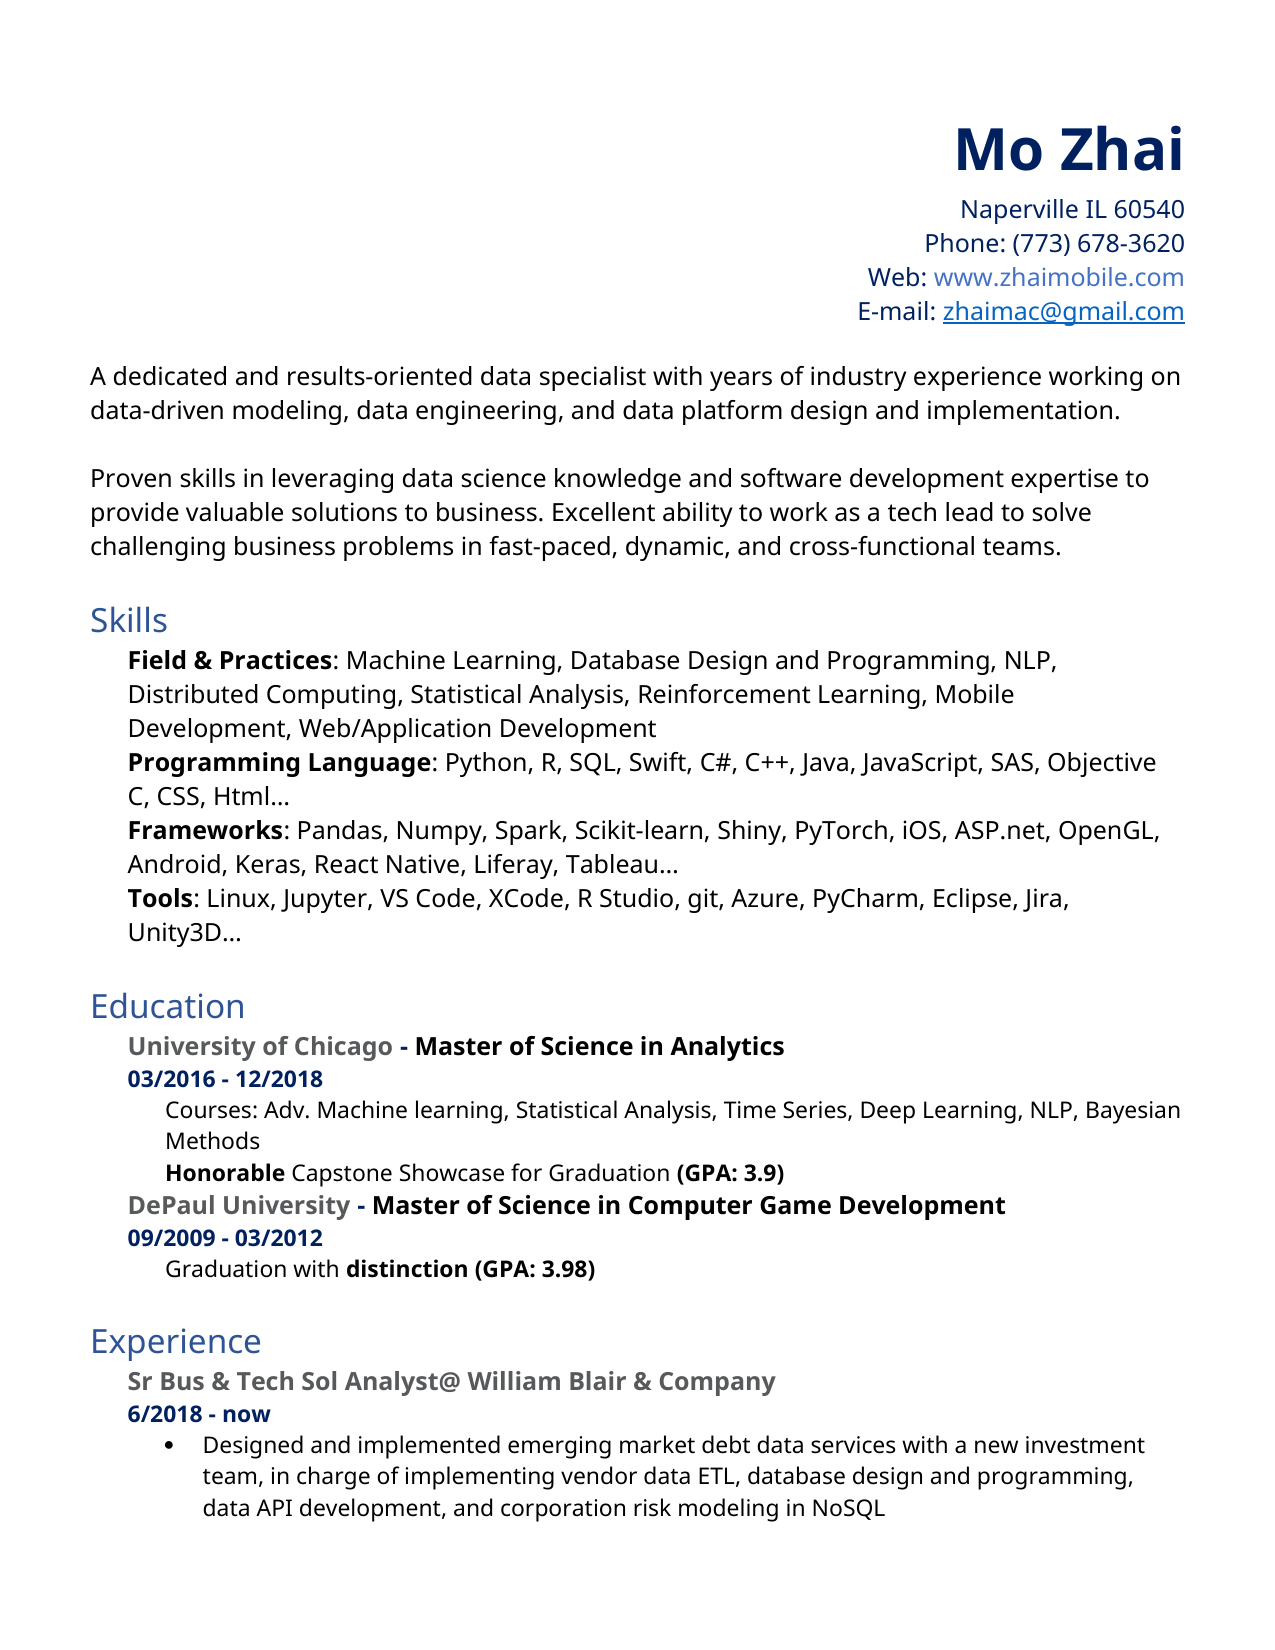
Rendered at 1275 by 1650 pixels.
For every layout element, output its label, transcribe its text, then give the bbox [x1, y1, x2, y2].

text A dedicated and results-oriented data specialist with years of industry experience working on data-driven modeling, data engineering, and data platform design and implementation. [90, 359, 1185, 427]
text Sr Bus & Tech Sol Analyst@ William Blair & Company 6/2018 - now [127, 1364, 1185, 1429]
list Designed and implemented emerging market debt data services with a new investment team, in charge of implementing vendor data ETL, database design and programming, data API development, and corporation risk modeling in NoSQL [165, 1429, 1185, 1523]
text Honorable Capstone Showcase for Graduation (GPA: 3.9) [165, 1156, 1185, 1188]
text Tools: Linux, Jupyter, VS Code, XCode, R Studio, git, Azure, PyCharm, Eclipse, Jira, Unity3D… [127, 881, 1185, 949]
text Graduation with distinction (GPA: 3.98) [165, 1253, 1185, 1284]
text Phone: (773) 678-3620 [90, 225, 1185, 259]
text Proven skills in leveraging data science knowledge and software development expertise to provide valuable solutions to business. Excellent ability to work as a tech lead to solve challenging business problems in fast-paced, dynamic, and cross-functional teams. [90, 461, 1185, 563]
subtitle Experience [90, 1318, 1185, 1364]
text Naperville IL 60540 [90, 191, 1185, 225]
text DePaul University - Master of Science in Computer Game Development 09/2009 - 03/2012 [127, 1188, 1185, 1253]
text Programming Language: Python, R, SQL, Swift, C#, C++, Java, JavaScript, SAS, Objective C, CSS, Html… [127, 745, 1185, 813]
text Frameworks: Pandas, Numpy, Spark, Scikit-learn, Shiny, PyTorch, iOS, ASP.net, OpenGL, Android, Keras, React Native, Liferay, Tableau… [127, 813, 1185, 881]
title Mo Zhai [90, 108, 1185, 187]
subtitle Skills [90, 597, 1185, 643]
text E-mail: zhaimac@gmail.com [90, 293, 1185, 327]
text Web: www.zhaimobile.com [90, 259, 1185, 293]
text Field & Practices: Machine Learning, Database Design and Programming, NLP, Distributed Computing, Statistical Analysis, Reinforcement Learning, Mobile Development, Web/Application Development [127, 643, 1185, 745]
text Courses: Adv. Machine learning, Statistical Analysis, Time Series, Deep Learning, NLP, Bayesian Methods [165, 1094, 1185, 1156]
subtitle Education [90, 983, 1185, 1029]
text University of Chicago - Master of Science in Analytics 03/2016 - 12/2018 [127, 1029, 1185, 1094]
